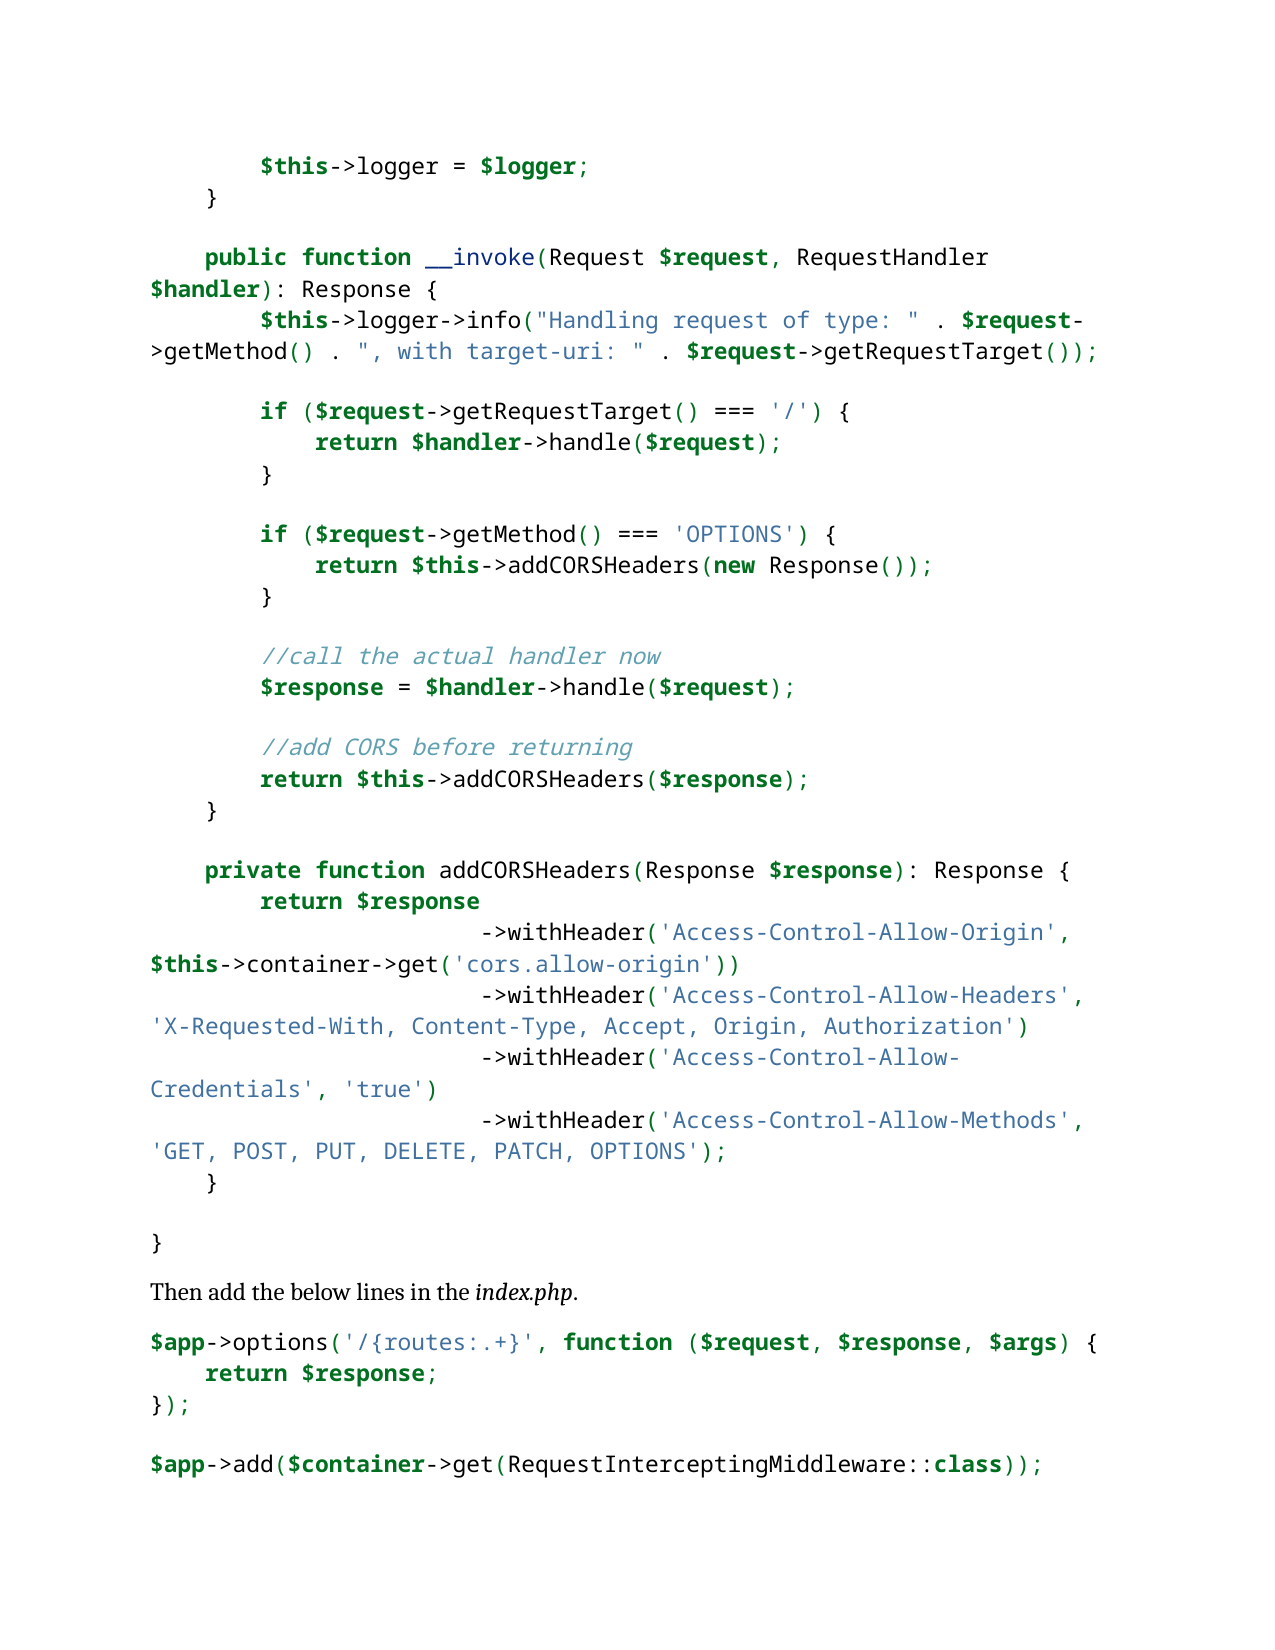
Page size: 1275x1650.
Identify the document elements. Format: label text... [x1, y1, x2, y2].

text $app->options('/{routes:.+}', function ($request, $response, $args) { return $response; }); $app->add($container->get(RequestInterceptingMiddleware::class)); [150, 1326, 1125, 1479]
text Then add the below lines in the index.php. [150, 1278, 1125, 1307]
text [150, 150, 1125, 1257]
